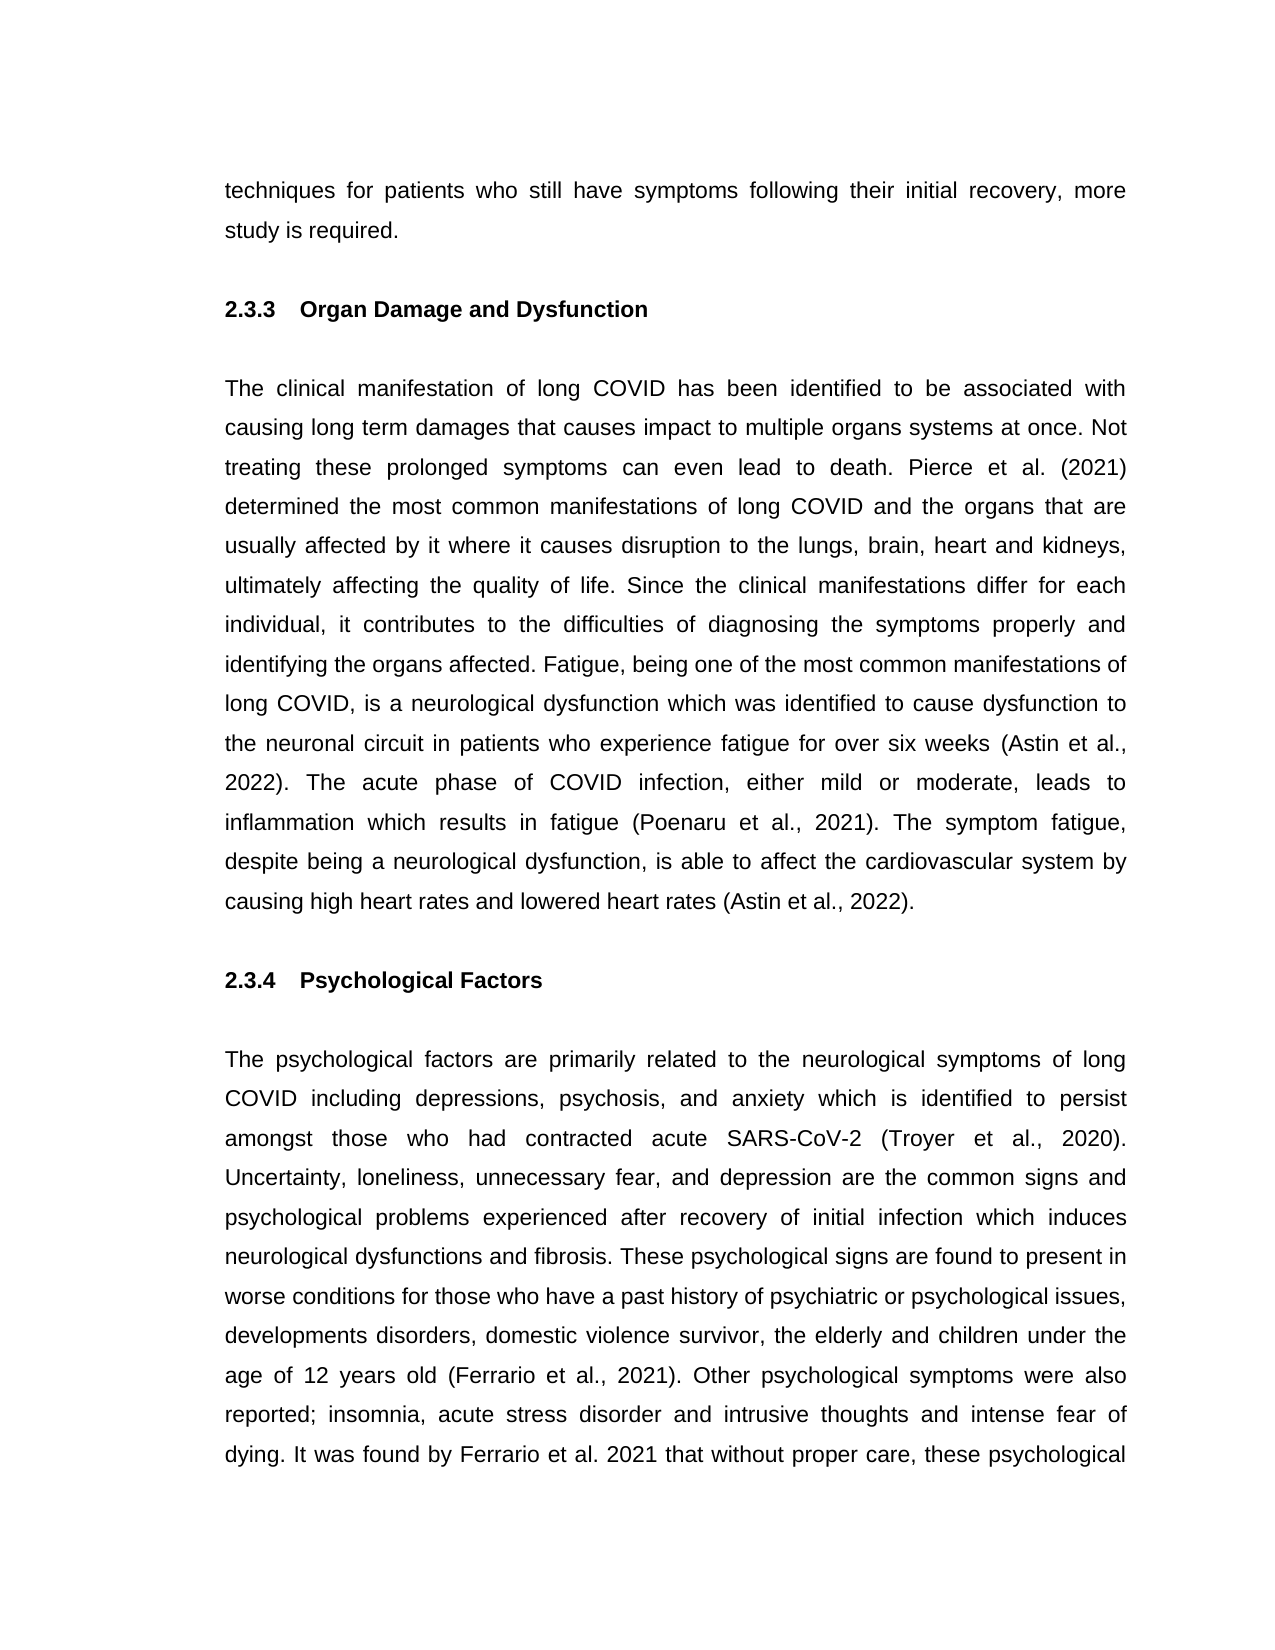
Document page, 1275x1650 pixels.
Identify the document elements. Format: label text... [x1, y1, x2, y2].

text 2.3.4 Psychological Factors [224, 967, 1127, 993]
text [224, 1046, 1127, 1467]
text 2.3.3 Organ Damage and Dysfunction [224, 296, 1127, 322]
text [224, 177, 1127, 243]
text The clinical manifestation of long COVID has been identified to be associated with causing long term damages that causes impact to multiple organs systems at once. Not treating these prolonged symptoms can even lead to death. Pierce et al. (2021) determined the most common manifestations of long COVID and the organs that are usually affected by it where it causes disruption to the lungs, brain, heart and kidneys, ultimately affecting the quality of life. Since the clinical manifestations differ for each individual, it contributes to the difficulties of diagnosing the symptoms properly and identifying the organs affected. Fatigue, being one of the most common manifestations of long COVID, is a neurological dysfunction which was identified to cause dysfunction to the neuronal circuit in patients who experience fatigue for over six weeks (Astin et al., 2022). The acute phase of COVID infection, either mild or moderate, leads to inflammation which results in fatigue (Poenaru et al., 2021). The symptom fatigue, despite being a neurological dysfunction, is able to affect the cardiovascular system by causing high heart rates and lowered heart rates (Astin et al., 2022). [224, 374, 1127, 914]
